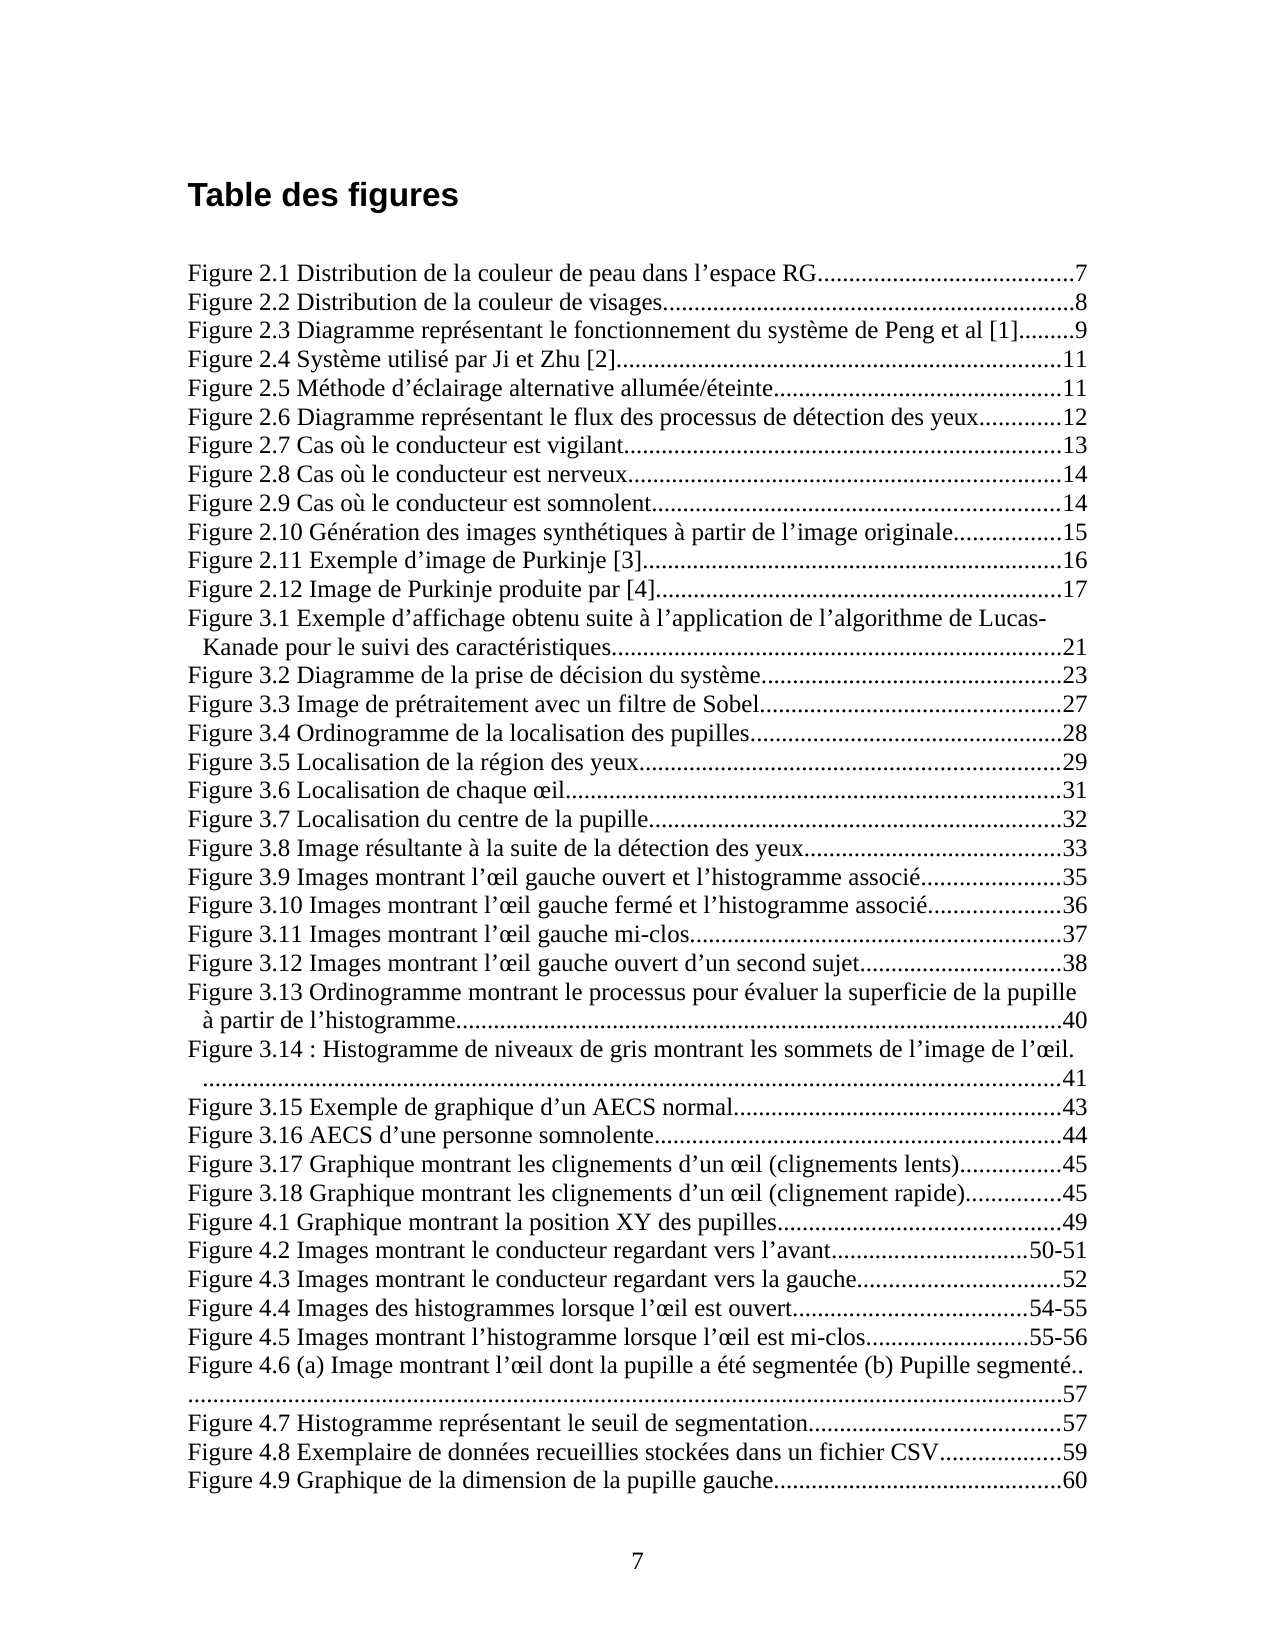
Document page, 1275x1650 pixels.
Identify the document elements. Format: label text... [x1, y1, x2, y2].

text Figure 2.5 Méthode d’éclairage alternative allumée/éteinte. 11 [187, 373, 1087, 402]
text Figure 4.9 Graphique de la dimension de la pupille gauche. 60 [187, 1466, 1087, 1494]
text Figure 3.12 Images montrant l’œil gauche ouvert d’un second sujet. 38 [187, 948, 1087, 977]
text Figure 3.17 Graphique montrant les clignements d’un œil (clignements lents). 45 [187, 1149, 1087, 1178]
text Figure 2.2 Distribution de la couleur de visages. 8 [187, 287, 1087, 316]
text Figure 3.11 Images montrant l’œil gauche mi-clos. 37 [187, 919, 1087, 948]
text Figure 3.14 : Histogramme de niveaux de gris montrant les sommets de l’image de l’œil. [187, 1034, 1087, 1063]
text Figure 2.11 Exemple d’image de Purkinje [3]. 16 [187, 546, 1087, 574]
text Figure 4.4 Images des histogrammes lorsque l’œil est ouvert. 54-55 [187, 1293, 1087, 1322]
text Figure 4.2 Images montrant le conducteur regardant vers l’avant. 50-51 [187, 1236, 1087, 1264]
text Figure 4.3 Images montrant le conducteur regardant vers la gauche 52 [187, 1264, 1087, 1293]
subtitle Table des figures [187, 175, 1087, 213]
text Figure 3.1 Exemple d’affichage obtenu suite à l’application de l’algorithme de Lucas-Kanade pour le suivi des caractéristiques. 21 [187, 603, 1087, 661]
text Figure 4.8 Exemplaire de données recueillies stockées dans un fichier CSV. 59 [187, 1437, 1087, 1466]
text Figure 4.6 (a) Image montrant l’œil dont la pupille a été segmentée (b) Pupille segmenté. 57 [187, 1351, 1087, 1408]
text Figure 3.4 Ordinogramme de la localisation des pupilles. 28 [187, 718, 1087, 747]
text Figure 3.9 Images montrant l’œil gauche ouvert et l’histogramme associé. 35 [187, 862, 1087, 891]
text Figure 3.7 Localisation du centre de la pupille. 32 [187, 804, 1087, 833]
text Figure 3.6 Localisation de chaque œil. 31 [187, 776, 1087, 804]
text Figure 2.4 Système utilisé par Ji et Zhu [2]. 11 [187, 344, 1087, 373]
text Figure 2.3 Diagramme représentant le fonctionnement du système de Peng et al [1] 9 [187, 316, 1087, 344]
text Figure 3.18 Graphique montrant les clignements d’un œil (clignement rapide). 45 [187, 1178, 1087, 1207]
text Figure 3.8 Image résultante à la suite de la détection des yeux. 33 [187, 833, 1087, 862]
text Figure 2.6 Diagramme représentant le flux des processus de détection des yeux. 12 [187, 402, 1087, 431]
text Figure 3.5 Localisation de la région des yeux. 29 [187, 747, 1087, 776]
text 41 [187, 1063, 1087, 1092]
text Figure 2.10 Génération des images synthétiques à partir de l’image originale.. 15 [187, 517, 1087, 546]
text Figure 3.15 Exemple de graphique d’un AECS normal. 43 [187, 1092, 1087, 1121]
text Figure 2.7 Cas où le conducteur est vigilant. 13 [187, 431, 1087, 459]
text Figure 2.1 Distribution de la couleur de peau dans l’espace RG. 7 [187, 258, 1087, 287]
text Figure 3.16 AECS d’une personne somnolente. 44 [187, 1121, 1087, 1149]
text Figure 2.12 Image de Purkinje produite par [4]. 17 [187, 574, 1087, 603]
text Figure 4.7 Histogramme représentant le seuil de segmentation. 57 [187, 1408, 1087, 1437]
text Figure 3.13 Ordinogramme montrant le processus pour évaluer la superficie de la pupille à partir de l’histogramme. 40 [187, 977, 1087, 1034]
text Figure 3.2 Diagramme de la prise de décision du système. 23 [187, 661, 1087, 689]
text Figure 2.8 Cas où le conducteur est nerveux. 14 [187, 459, 1087, 488]
text Figure 3.10 Images montrant l’œil gauche fermé et l’histogramme associé. 36 [187, 891, 1087, 919]
text Figure 4.5 Images montrant l’histogramme lorsque l’œil est mi-clos. 55-56 [187, 1322, 1087, 1351]
text Figure 3.3 Image de prétraitement avec un filtre de Sobel. 27 [187, 689, 1087, 718]
text Figure 4.1 Graphique montrant la position XY des pupilles 49 [187, 1207, 1087, 1236]
text Figure 2.9 Cas où le conducteur est somnolent. 14 [187, 488, 1087, 517]
